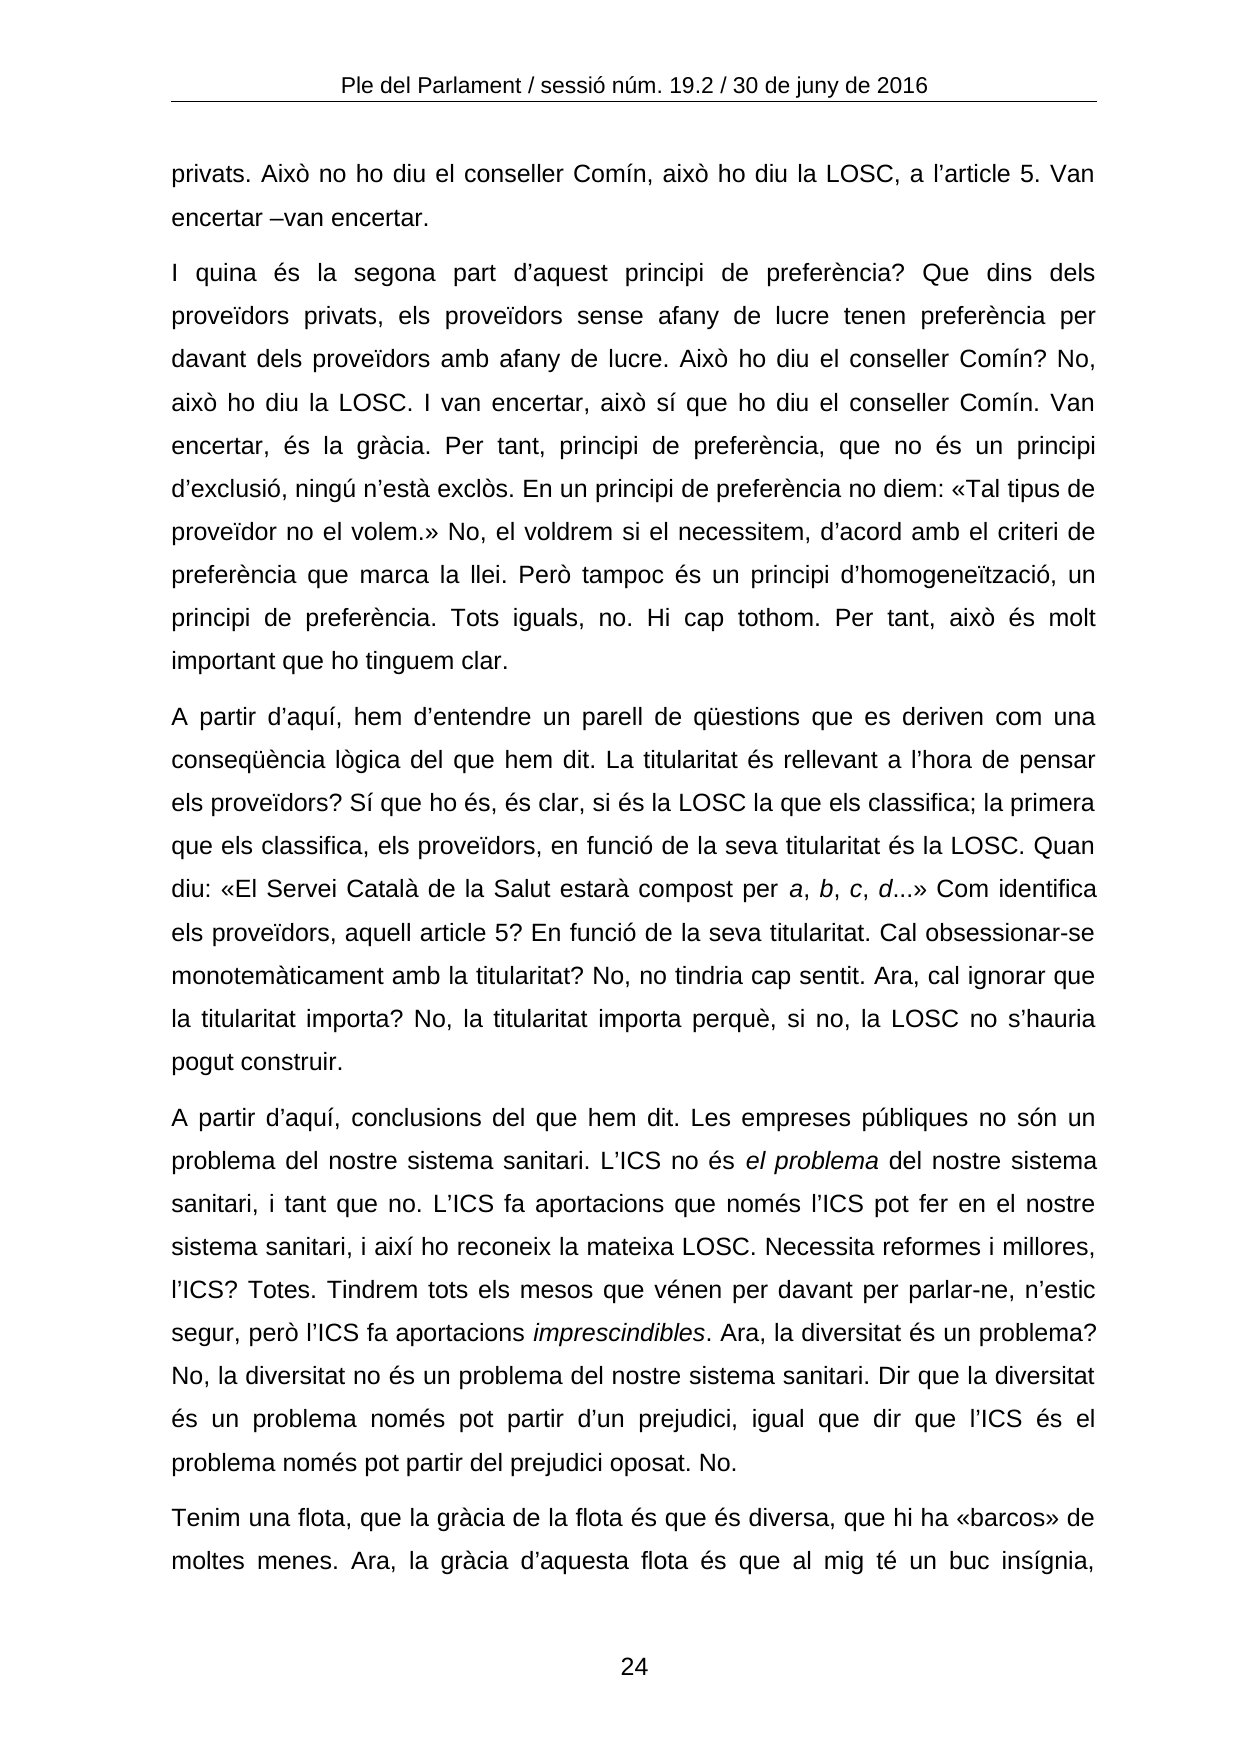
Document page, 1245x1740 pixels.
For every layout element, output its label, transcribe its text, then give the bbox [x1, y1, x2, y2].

text A partir d’aquí, conclusions del que hem dit. Les empreses públiques no són un problema del nostre sistema sanitari. L’ICS no és el problema del nostre sistema sanitari, i tant que no. L’ICS fa aportacions que només l’ICS pot fer en el nostre sistema sanitari, i així ho reconeix la mateixa LOSC. Necessita reformes i millores, l’ICS? Totes. Tindrem tots els mesos que vénen per davant per parlar-ne, n’estic segur, però l’ICS fa aportacions imprescindibles. Ara, la diversitat és un problema? No, la diversitat no és un problema del nostre sistema sanitari. Dir que la diversitat és un problema només pot partir d’un prejudici, igual que dir que l’ICS és el problema només pot partir del prejudici oposat. No. [171, 1103, 1097, 1476]
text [171, 1503, 1097, 1575]
text I quina és la segona part d’aquest principi de preferència? Que dins dels proveïdors privats, els proveïdors sense afany de lucre tenen preferència per davant dels proveïdors amb afany de lucre. Això ho diu el conseller Comín? No, això ho diu la LOSC. I van encertar, això sí que ho diu el conseller Comín. Van encertar, és la gràcia. Per tant, principi de preferència, que no és un principi d’exclusió, ningú n’està exclòs. En un principi de preferència no diem: «Tal tipus de proveïdor no el volem.» No, el voldrem si el necessitem, d’acord amb el criteri de preferència que marca la llei. Però tampoc és un principi d’homogeneïtzació, un principi de preferència. Tots iguals, no. Hi cap tothom. Per tant, això és molt important que ho tinguem clar. [171, 258, 1097, 675]
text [171, 159, 1097, 231]
text A partir d’aquí, hem d’entendre un parell de qüestions que es deriven com una conseqüència lògica del que hem dit. La titularitat és rellevant a l’hora de pensar els proveïdors? Sí que ho és, és clar, si és la LOSC la que els classifica; la primera que els classifica, els proveïdors, en funció de la seva titularitat és la LOSC. Quan diu: «El Servei Català de la Salut estarà compost per a, b, c, d...» Com identifica els proveïdors, aquell article 5? En funció de la seva titularitat. Cal obsessionar-se monotemàticament amb la titularitat? No, no tindria cap sentit. Ara, cal ignorar que la titularitat importa? No, la titularitat importa perquè, si no, la LOSC no s’hauria pogut construir. [171, 702, 1097, 1076]
